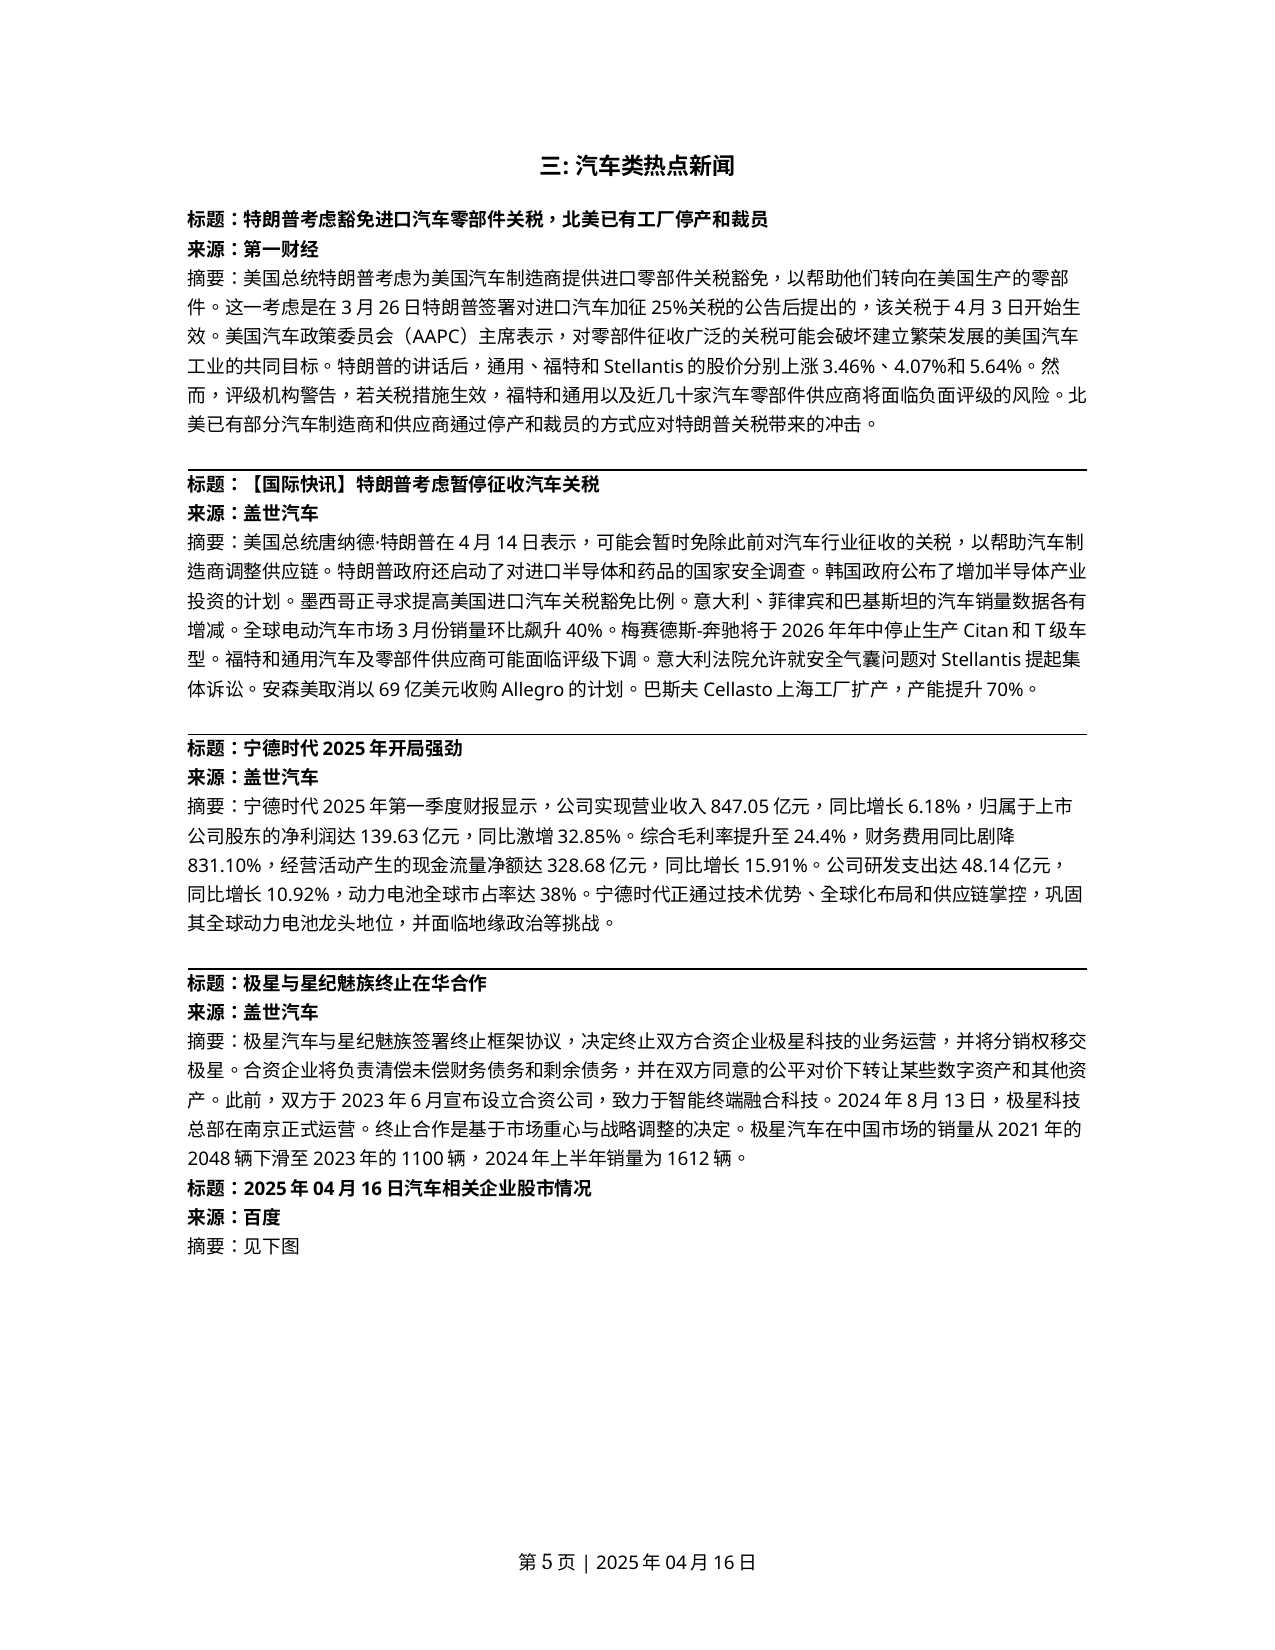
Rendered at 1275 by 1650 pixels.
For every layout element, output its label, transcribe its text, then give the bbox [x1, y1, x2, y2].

text 来源：第一财经 [187, 236, 1087, 262]
text 摘要：见下图 [187, 1233, 1087, 1259]
text 来源：盖世汽车 [187, 999, 1087, 1025]
text 标题：2025年04月16日汽车相关企业股市情况 [187, 1175, 1087, 1200]
text 摘要：美国总统唐纳德·特朗普在4月14日表示，可能会暂时免除此前对汽车行业征收的关税，以帮助汽车制造商调整供应链。特朗普政府还启动了对进口半导体和药品的国家安全调查。韩国政府公布了增加半导体产业投资的计划。墨西哥正寻求提高美国进口汽车关税豁免比例。意大利、菲律宾和巴基斯坦的汽车销量数据各有增减。全球电动汽车市场3月份销量环比飙升40%。梅赛德斯-奔驰将于2026年年中停止生产Citan和T级车型。福特和通用汽车及零部件供应商可能面临评级下调。意大利法院允许就安全气囊问题对Stellantis提起集体诉讼。安森美取消以69亿美元收购Allegro的计划。巴斯夫Cellasto上海工厂扩产，产能提升70%。 [187, 529, 1087, 701]
text 三: 汽车类热点新闻 [187, 150, 1087, 181]
text 来源：百度 [187, 1204, 1087, 1230]
text 摘要：宁德时代2025年第一季度财报显示，公司实现营业收入847.05亿元，同比增长6.18%，归属于上市公司股东的净利润达139.63亿元，同比激增32.85%。综合毛利率提升至24.4%，财务费用同比剧降831.10%，经营活动产生的现金流量净额达328.68亿元，同比增长15.91%。公司研发支出达48.14亿元，同比增长10.92%，动力电池全球市占率达38%。宁德时代正通过技术优势、全球化布局和供应链掌控，巩固其全球动力电池龙头地位，并面临地缘政治等挑战。 [187, 794, 1087, 936]
text 标题：极星与星纪魅族终止在华合作 [187, 970, 1087, 996]
text 摘要：极星汽车与星纪魅族签署终止框架协议，决定终止双方合资企业极星科技的业务运营，并将分销权移交极星。合资企业将负责清偿未偿财务债务和剩余债务，并在双方同意的公平对价下转让某些数字资产和其他资产。此前，双方于2023年6月宣布设立合资公司，致力于智能终端融合科技。2024年8月13日，极星科技总部在南京正式运营。终止合作是基于市场重心与战略调整的决定。极星汽车在中国市场的销量从2021年的2048辆下滑至2023年的1100辆，2024年上半年销量为1612辆。 [187, 1028, 1087, 1171]
text 标题：【国际快讯】特朗普考虑暂停征收汽车关税 [187, 471, 1087, 496]
text 来源：盖世汽车 [187, 500, 1087, 526]
text 来源：盖世汽车 [187, 764, 1087, 790]
text 标题：宁德时代2025年开局强劲 [187, 735, 1087, 761]
text 标题：特朗普考虑豁免进口汽车零部件关税，北美已有工厂停产和裁员 [187, 207, 1087, 232]
text 摘要：美国总统特朗普考虑为美国汽车制造商提供进口零部件关税豁免，以帮助他们转向在美国生产的零部件。这一考虑是在3月26日特朗普签署对进口汽车加征25%关税的公告后提出的，该关税于4月3日开始生效。美国汽车政策委员会（AAPC）主席表示，对零部件征收广泛的关税可能会破坏建立繁荣发展的美国汽车工业的共同目标。特朗普的讲话后，通用、福特和Stellantis的股价分别上涨3.46%、4.07%和5.64%。然而，评级机构警告，若关税措施生效，福特和通用以及近几十家汽车零部件供应商将面临负面评级的风险。北美已有部分汽车制造商和供应商通过停产和裁员的方式应对特朗普关税带来的冲击。 [187, 265, 1087, 437]
